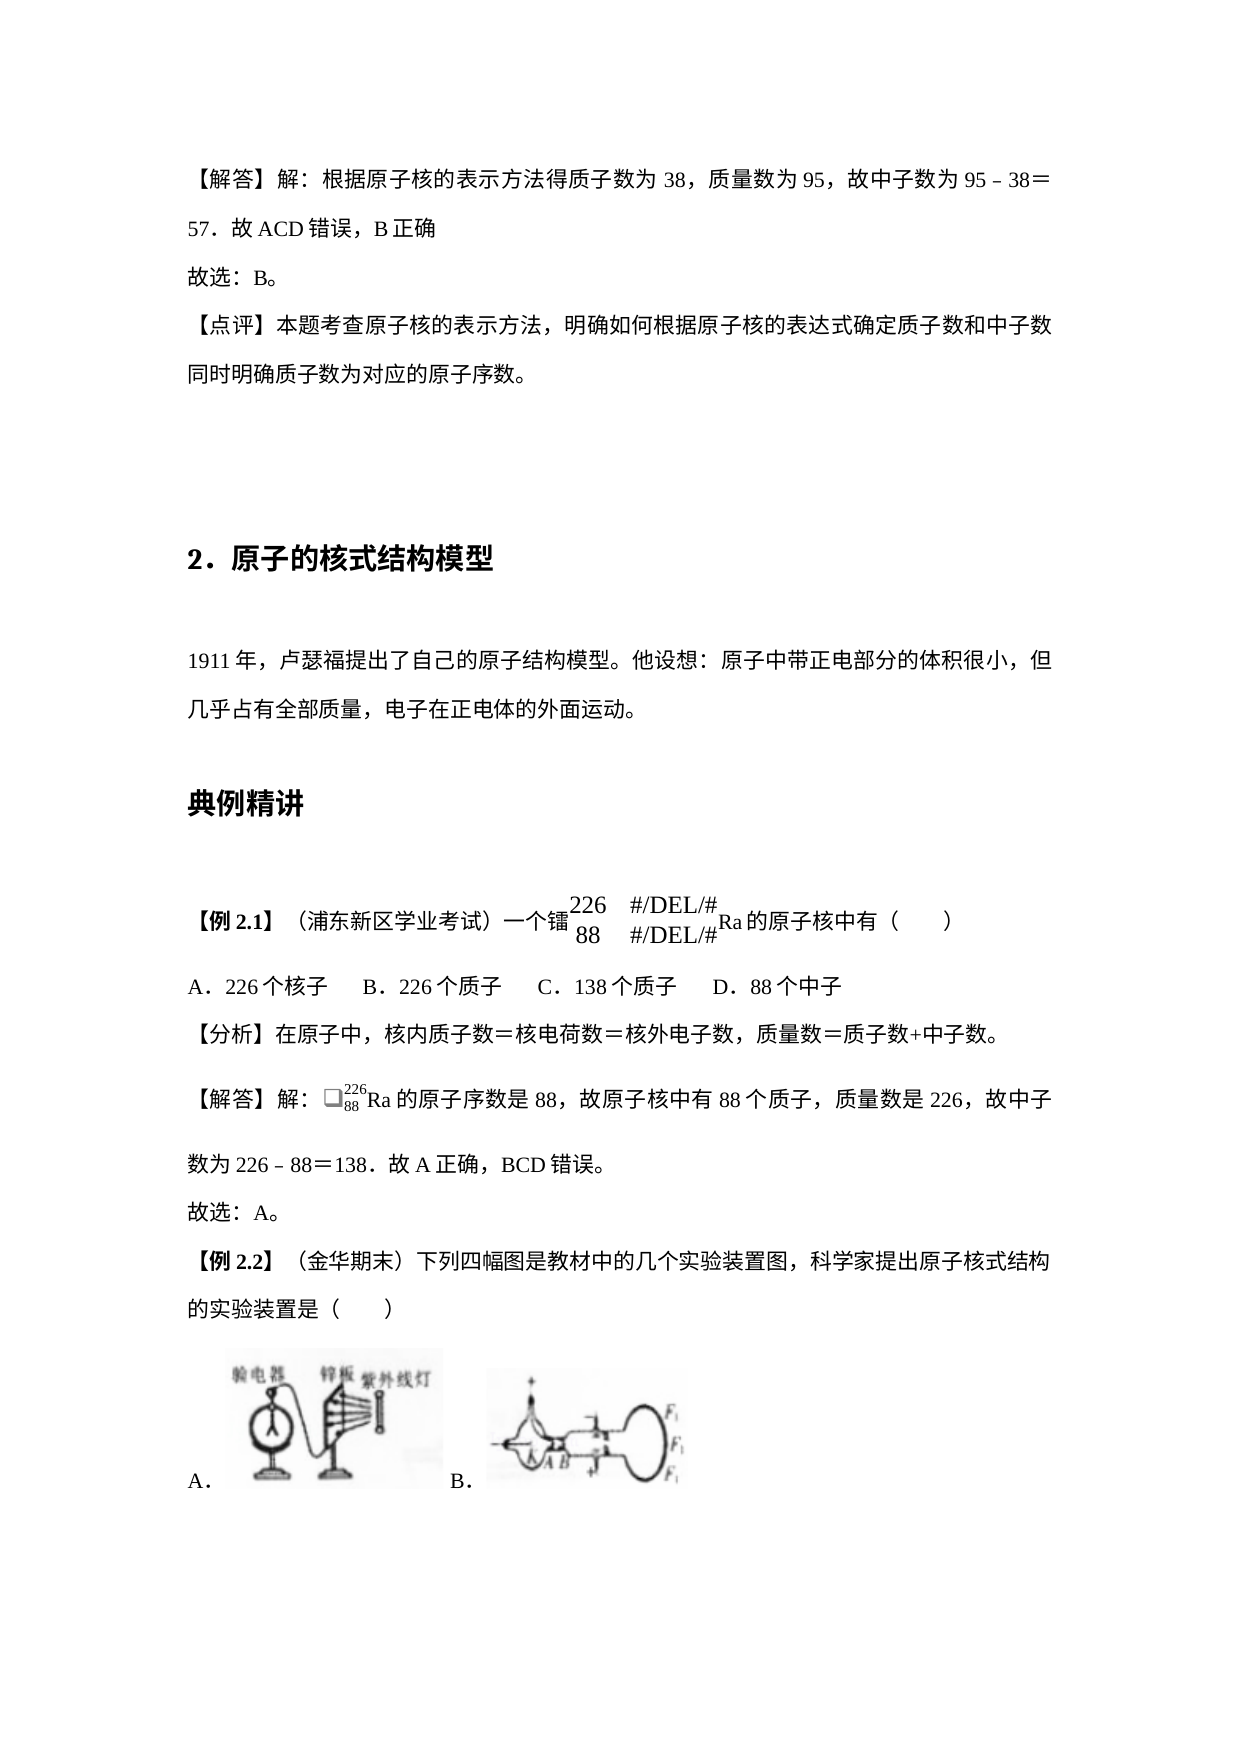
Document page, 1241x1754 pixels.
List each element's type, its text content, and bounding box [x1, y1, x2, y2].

text 【例2.2】（金华期末）下列四幅图是教材中的几个实验装置图，科学家提出原子核式结构的实验装置是（ ） [187, 1243, 1053, 1324]
text 【解答】解：Ra的原子序数是88，故原子核中有88个质子，质量数是226，故中子数为226﹣88＝138．故A正确，BCD错误。 [187, 1065, 1053, 1179]
subtitle 2．原子的核式结构模型 [187, 524, 1053, 589]
text 故选：B。 [187, 259, 1053, 292]
text A．226个核子 B．226个质子 C．138个质子 D．88个中子 [187, 969, 1053, 1001]
picture [225, 1348, 448, 1489]
text 【例2.1】（浦东新区学业考试）一个镭Ra的原子核中有（ ） [187, 888, 1053, 953]
text 【点评】本题考查原子核的表示方法，明确如何根据原子核的表达式确定质子数和中子数，同时明确质子数为对应的原子序数。 [187, 307, 1053, 389]
text 1911年，卢瑟福提出了自己的原子结构模型。他设想：原子中带正电部分的体积很小，但几乎占有全部质量，电子在正电体的外面运动。 [187, 643, 1053, 724]
text 【解答】解：根据原子核的表示方法得质子数为38，质量数为95，故中子数为95﹣38＝57．故ACD错误，B正确 [187, 162, 1053, 243]
text 故选：A。 [187, 1195, 1053, 1227]
text 【分析】在原子中，核内质子数＝核电荷数＝核外电子数，质量数＝质子数+中子数。 [187, 1017, 1053, 1049]
subtitle 典例精讲 [187, 769, 1053, 834]
picture [486, 1368, 688, 1489]
